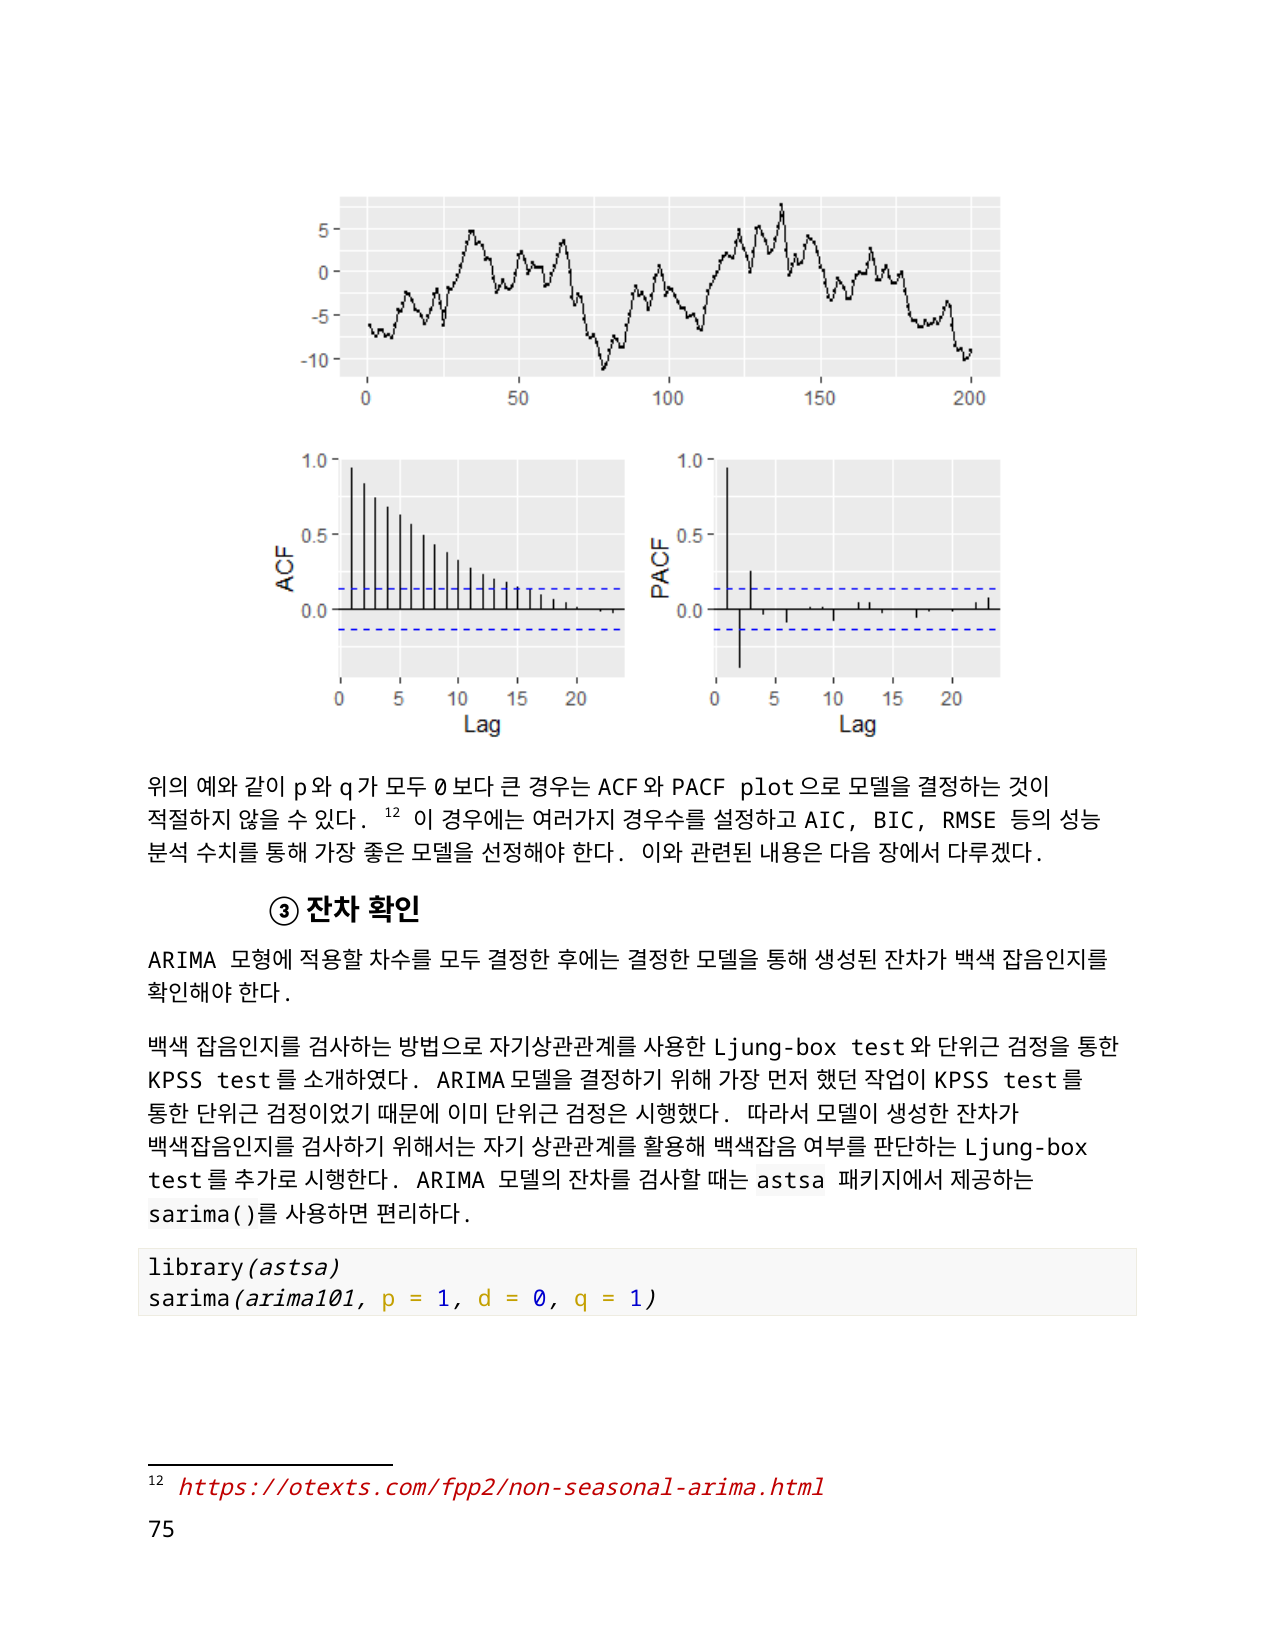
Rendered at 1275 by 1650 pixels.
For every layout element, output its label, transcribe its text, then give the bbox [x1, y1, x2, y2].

text 백색 잡음인지를 검사하는 방법으로 자기상관관계를 사용한 Ljung-box test와 단위근 검정을 통한 KPSS test를 소개하였다. ARIMA모델을 결정하기 위해 가장 먼저 했던 작업이 KPSS test를 통한 단위근 검정이었기 때문에 이미 단위근 검정은 시행했다. 따라서 모델이 생성한 잔차가 백색잡음인지를 검사하기 위해서는 자기 상관관계를 활용해 백색잡음 여부를 판단하는 Ljung-box test를 추가로 시행한다. ARIMA 모델의 잔차를 검사할 때는 astsa 패키지에서 제공하는 sarima()를 사용하면 편리하다. [148, 1029, 1127, 1229]
text library(astsa) sarima(arima101, p = 1, d = 0, q = 1) [139, 1249, 1136, 1315]
subtitle 잔차 확인 [264, 889, 1127, 929]
picture [262, 147, 1013, 748]
text ARIMA 모형에 적용할 차수를 모두 결정한 후에는 결정한 모델을 통해 생성된 잔차가 백색 잡음인지를 확인해야 한다. [148, 941, 1127, 1008]
text 위의 예와 같이 p와 q가 모두 0보다 큰 경우는 ACF와 PACF plot으로 모델을 결정하는 것이 적절하지 않을 수 있다. 이 경우에는 여러가지 경우수를 설정하고 AIC, BIC, RMSE 등의 성능 분석 수치를 통해 가장 좋은 모델을 선정해야 한다. 이와 관련된 내용은 다음 장에서 다루겠다. [148, 768, 1127, 868]
